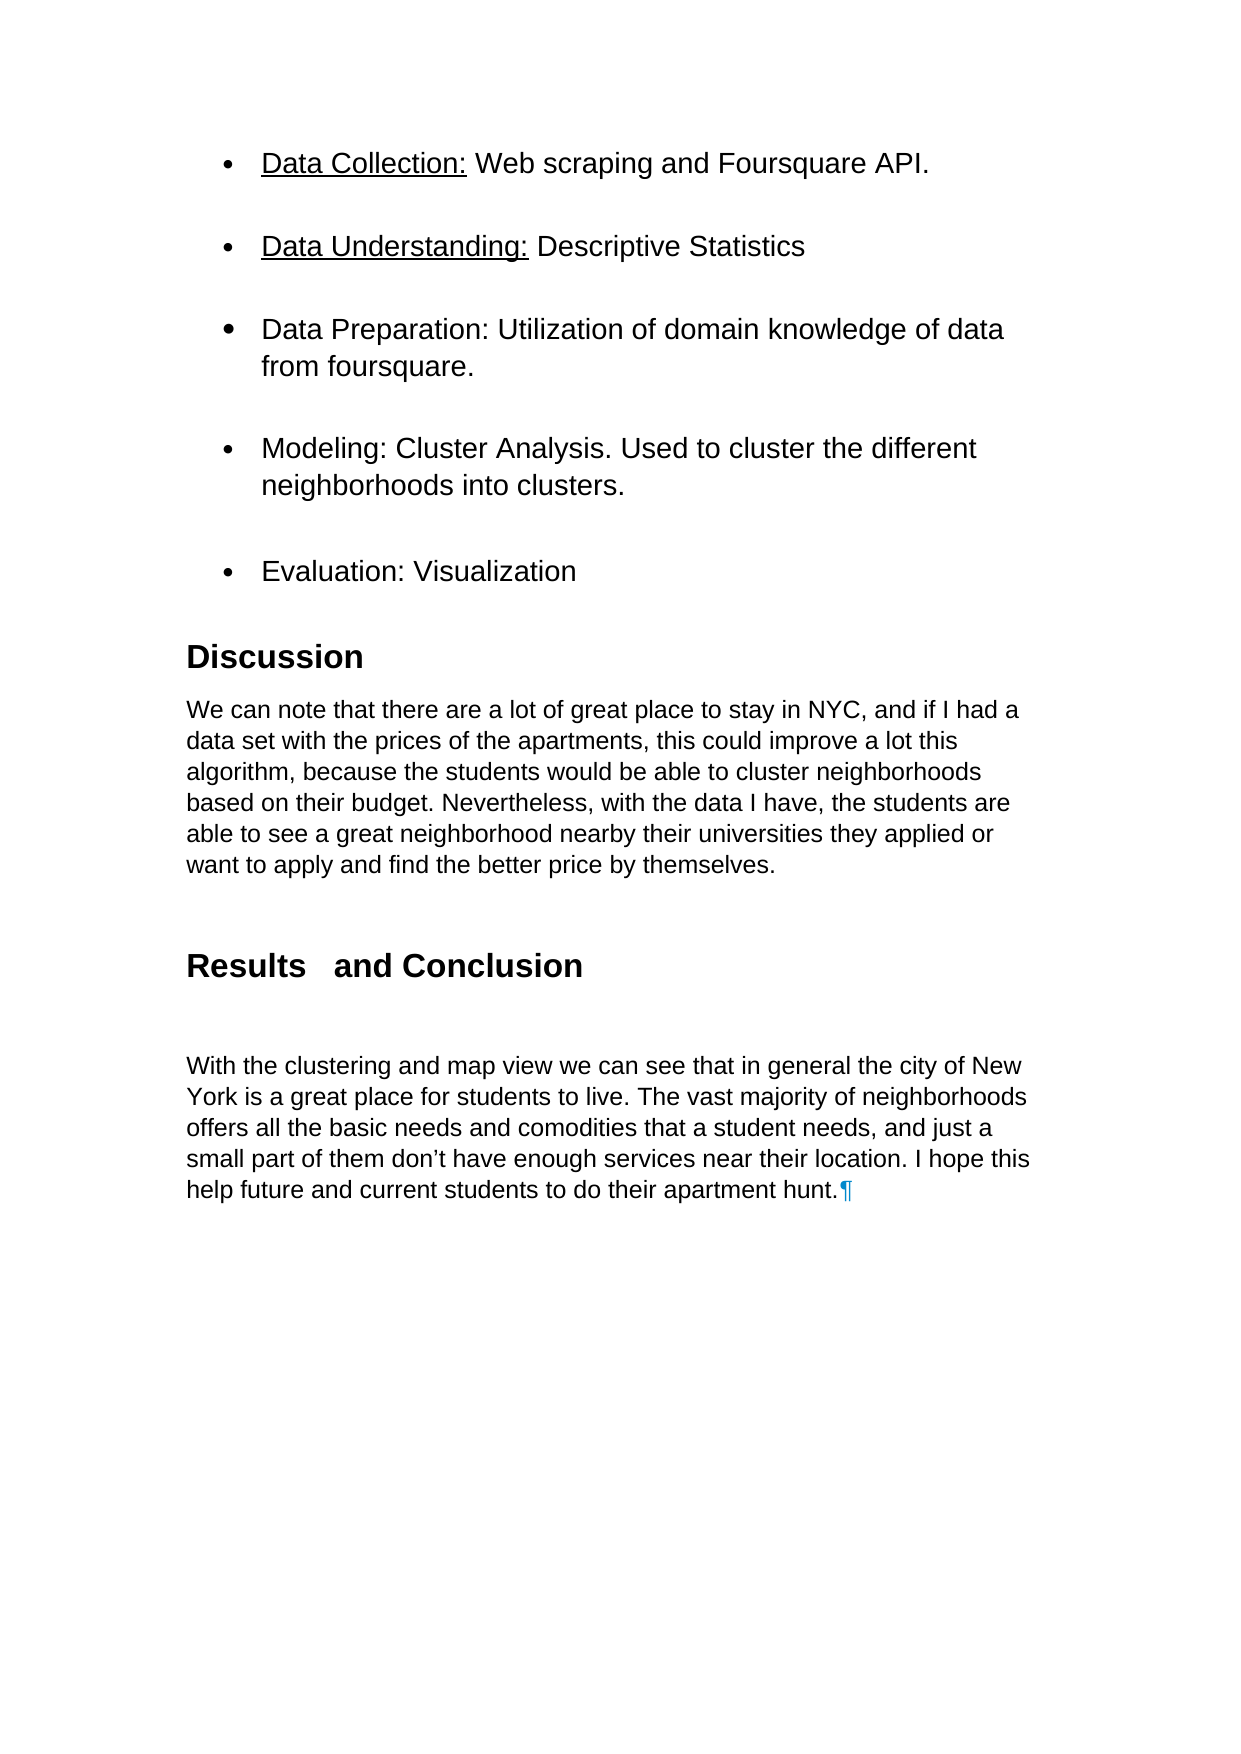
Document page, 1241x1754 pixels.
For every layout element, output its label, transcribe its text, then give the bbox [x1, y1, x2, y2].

text Results and Conclusion [186, 946, 1055, 984]
subtitle With the clustering and map view we can see that in general the city of New York is a great place for students to live. The vast majority of neighborhoods offers all the basic needs and comodities that a student needs, and just a small part of them don’t have enough services near their location. I hope this help future and current students to do their apartment hunt.¶ [186, 1051, 1055, 1203]
text Discussion [186, 637, 1055, 675]
text We can note that there are a lot of great place to stay in NYC, and if I had a data set with the prices of the apartments, this could improve a lot this algorithm, because the students would be able to cluster neighborhoods based on their budget. Nevertheless, with the data I have, the students are able to see a great neighborhood nearby their universities they applied or want to apply and find the better price by themselves. [186, 695, 1055, 879]
subtitle Data Understanding: Descriptive Statistics [223, 229, 1055, 263]
subtitle Data Collection: Web scraping and Foursquare API. [223, 146, 1055, 180]
subtitle Data Preparation: Utilization of domain knowledge of data from foursquare. [223, 312, 1055, 382]
subtitle Modeling: Cluster Analysis. Used to cluster the different neighborhoods into clusters. [223, 432, 1055, 501]
subtitle Evaluation: Visualization [223, 554, 1055, 587]
